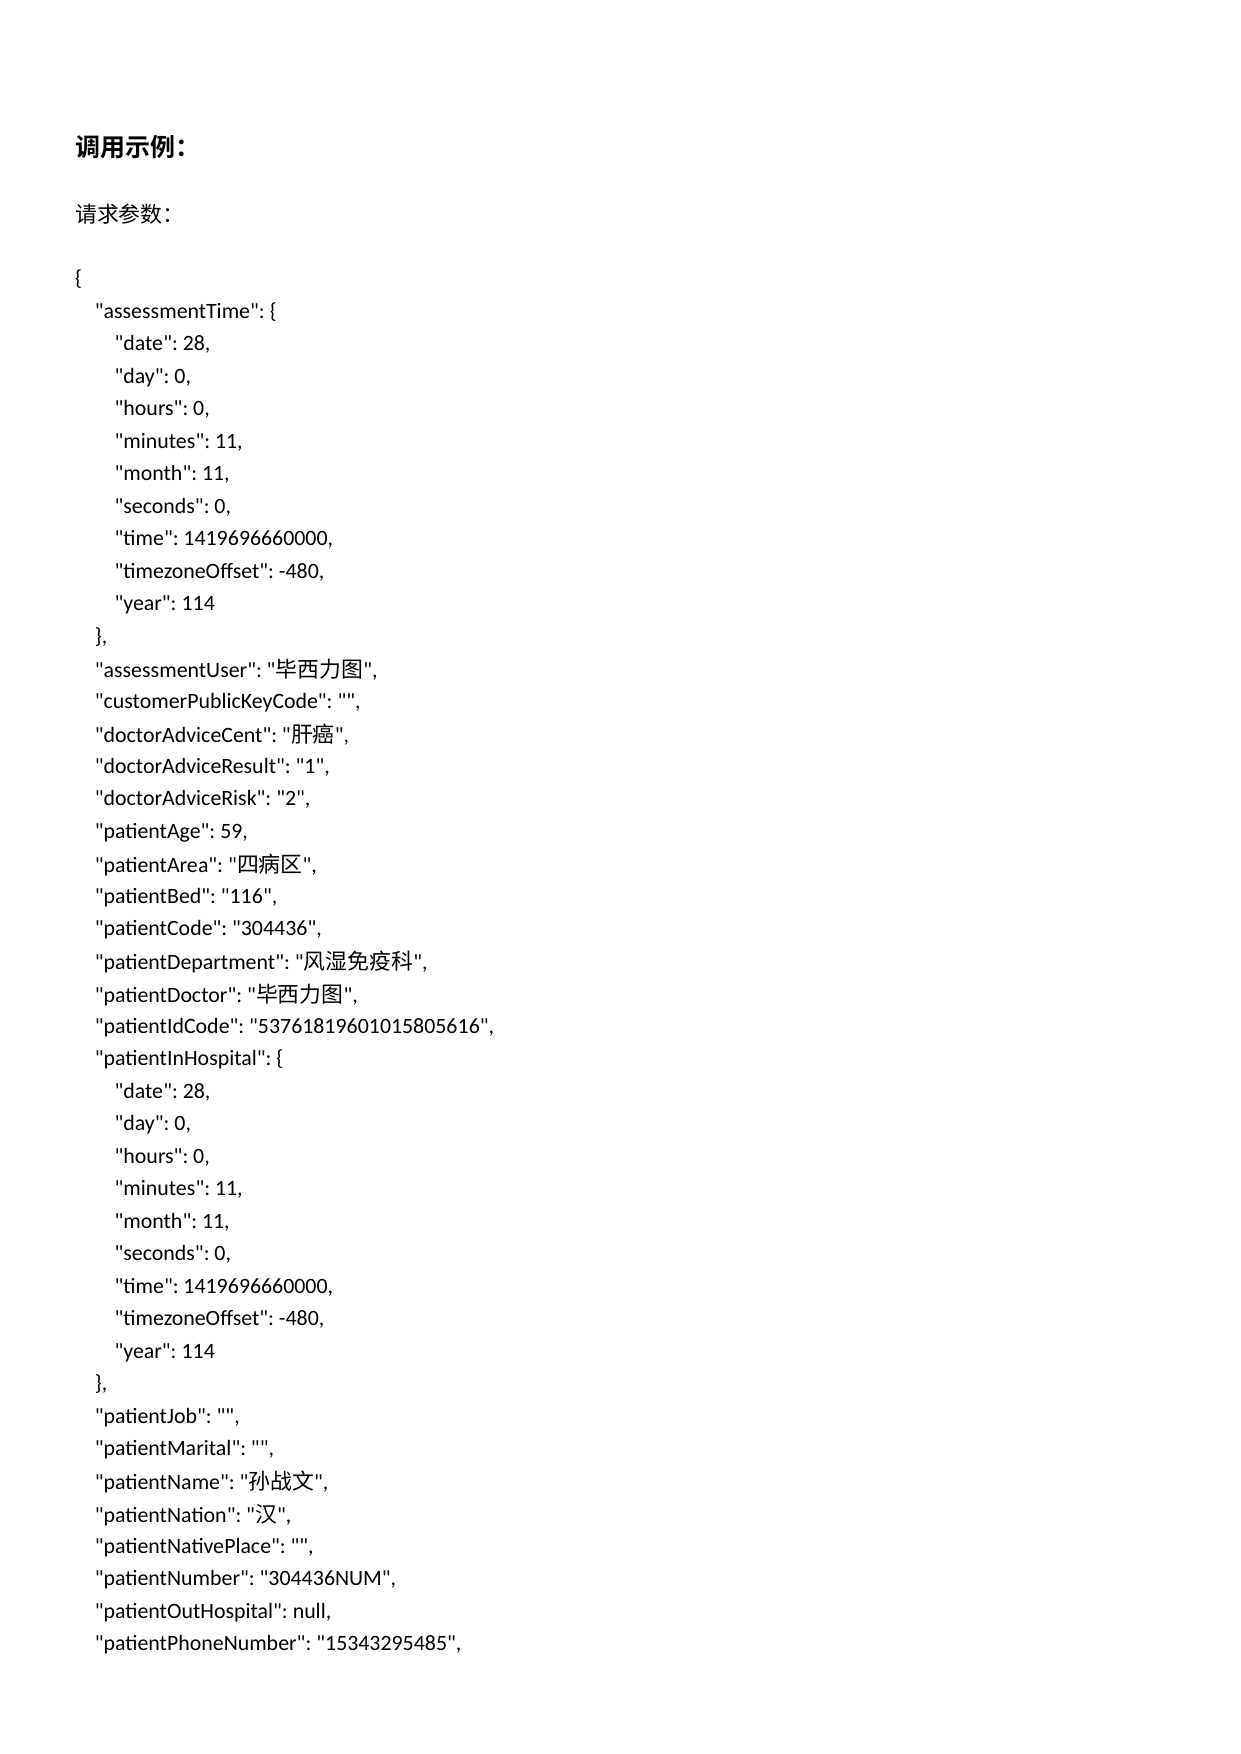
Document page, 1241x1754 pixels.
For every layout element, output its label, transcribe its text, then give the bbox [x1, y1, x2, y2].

text "patientPhoneNumber": "15343295485", [75, 1626, 1165, 1659]
text "hours": 0, [75, 391, 1165, 424]
text "timezoneOffset": -480, [75, 554, 1165, 586]
text "doctorAdviceResult": "1", [75, 749, 1165, 781]
text "timezoneOffset": -480, [75, 1301, 1165, 1334]
text "day": 0, [75, 359, 1165, 391]
text { [75, 261, 1165, 294]
text "patientName": "孙战文", [75, 1464, 1165, 1496]
text "patientNativePlace": "", [75, 1529, 1165, 1561]
text "date": 28, [75, 326, 1165, 359]
text "patientInHospital": { [75, 1041, 1165, 1074]
text }, [75, 619, 1165, 651]
text "doctorAdviceRisk": "2", [75, 781, 1165, 814]
text "doctorAdviceCent": "肝癌", [75, 716, 1165, 749]
text "seconds": 0, [75, 1236, 1165, 1269]
text "patientNumber": "304436NUM", [75, 1561, 1165, 1594]
text "time": 1419696660000, [75, 1269, 1165, 1301]
text 请求参数： [75, 196, 1165, 229]
text 调用示例： [75, 113, 1165, 178]
text "seconds": 0, [75, 489, 1165, 521]
text "assessmentTime": { [75, 294, 1165, 326]
text "patientBed": "116", [75, 879, 1165, 911]
text "year": 114 [75, 1334, 1165, 1366]
text "time": 1419696660000, [75, 521, 1165, 554]
text "patientJob": "", [75, 1399, 1165, 1431]
text "patientDepartment": "风湿免疫科", [75, 944, 1165, 976]
text "date": 28, [75, 1074, 1165, 1106]
text "assessmentUser": "毕西力图", [75, 651, 1165, 684]
text "hours": 0, [75, 1139, 1165, 1171]
text "patientCode": "304436", [75, 911, 1165, 944]
text "minutes": 11, [75, 1171, 1165, 1204]
text "patientDoctor": "毕西力图", [75, 976, 1165, 1009]
text "month": 11, [75, 1204, 1165, 1236]
text "patientOutHospital": null, [75, 1594, 1165, 1626]
text "patientMarital": "", [75, 1431, 1165, 1464]
text "patientNation": "汉", [75, 1496, 1165, 1529]
text "minutes": 11, [75, 424, 1165, 456]
text "month": 11, [75, 456, 1165, 489]
text }, [75, 1366, 1165, 1399]
text "year": 114 [75, 586, 1165, 619]
text "patientArea": "四病区", [75, 846, 1165, 879]
text "customerPublicKeyCode": "", [75, 684, 1165, 716]
text "patientIdCode": "53761819601015805616", [75, 1009, 1165, 1041]
text "day": 0, [75, 1106, 1165, 1139]
text "patientAge": 59, [75, 814, 1165, 846]
